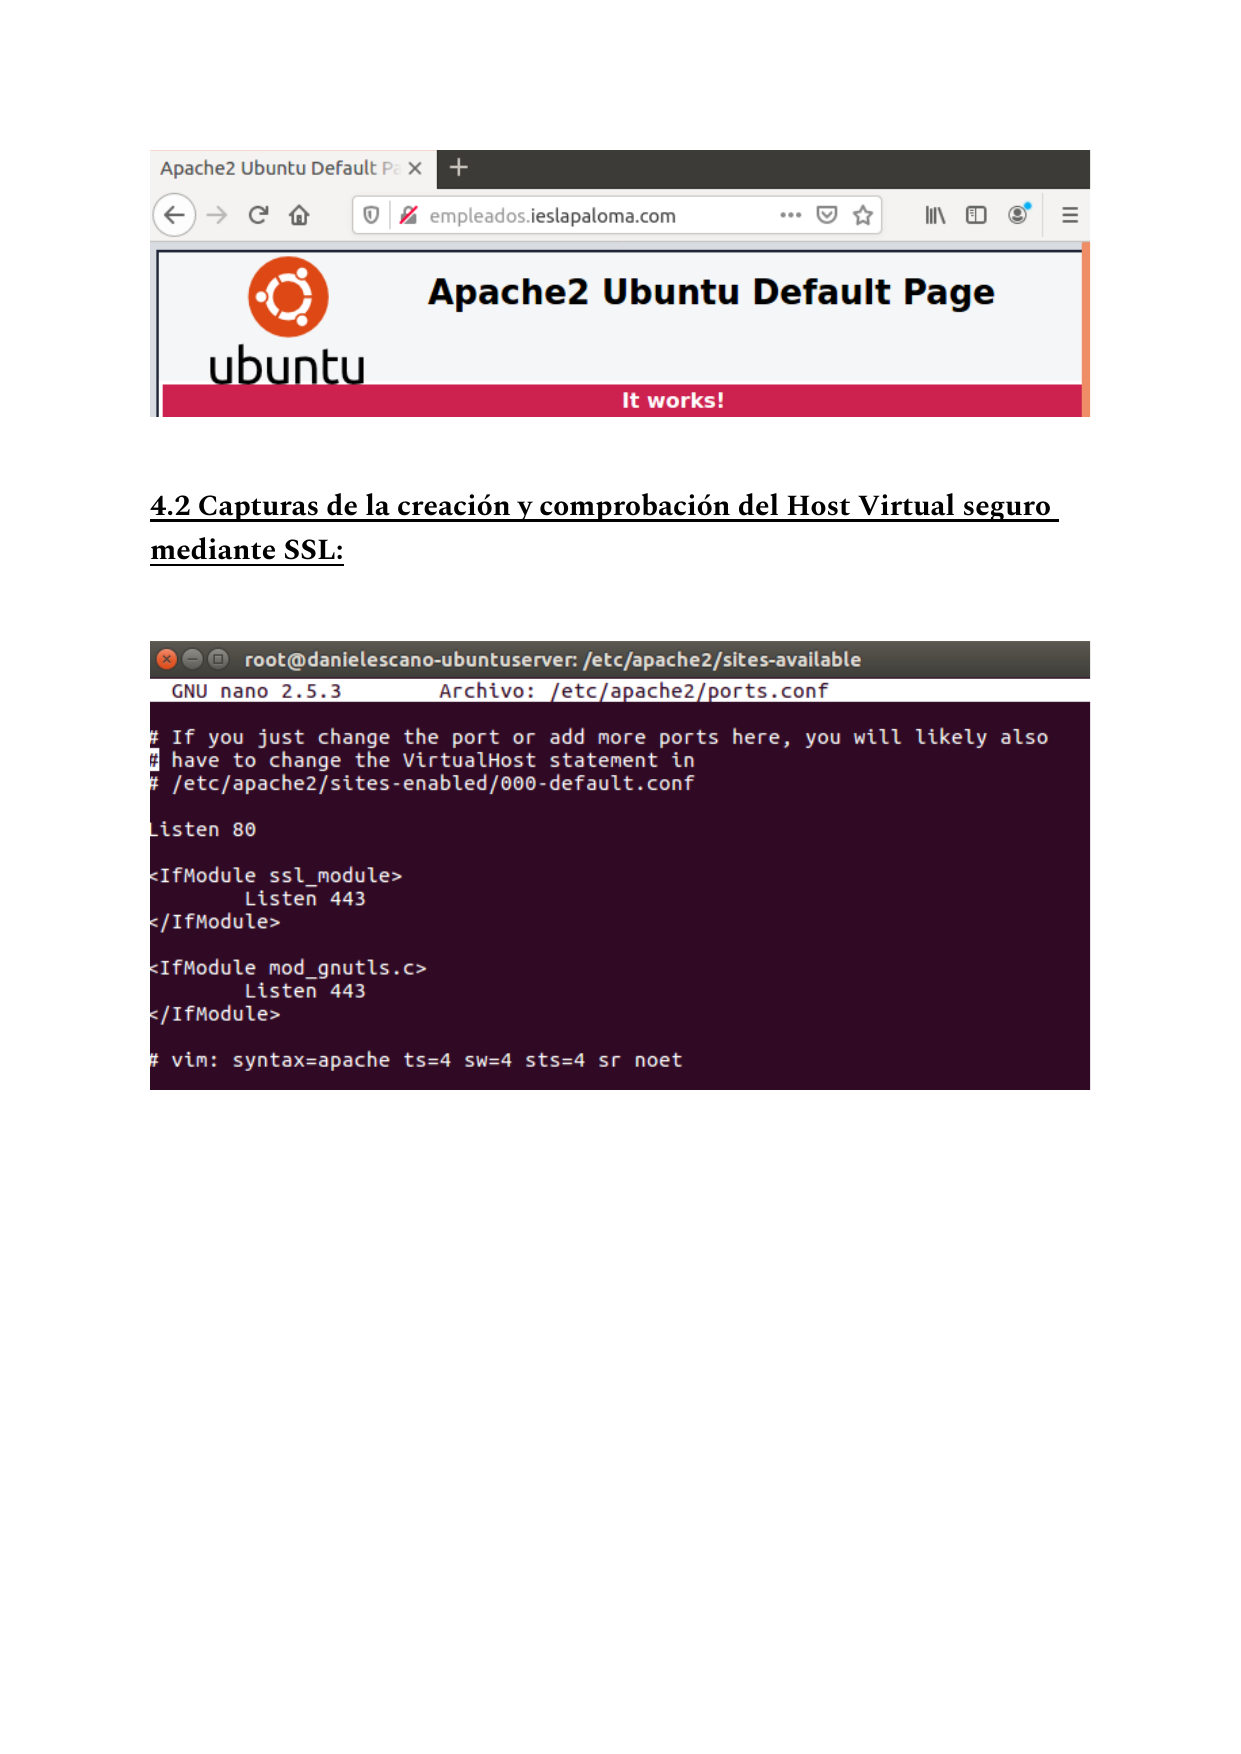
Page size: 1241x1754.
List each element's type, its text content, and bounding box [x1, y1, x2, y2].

picture [150, 641, 1091, 1090]
picture [150, 150, 1091, 417]
subtitle 4.2 Capturas de la creación y comprobación del Host Virtual seguro mediante SSL: [150, 484, 1090, 573]
